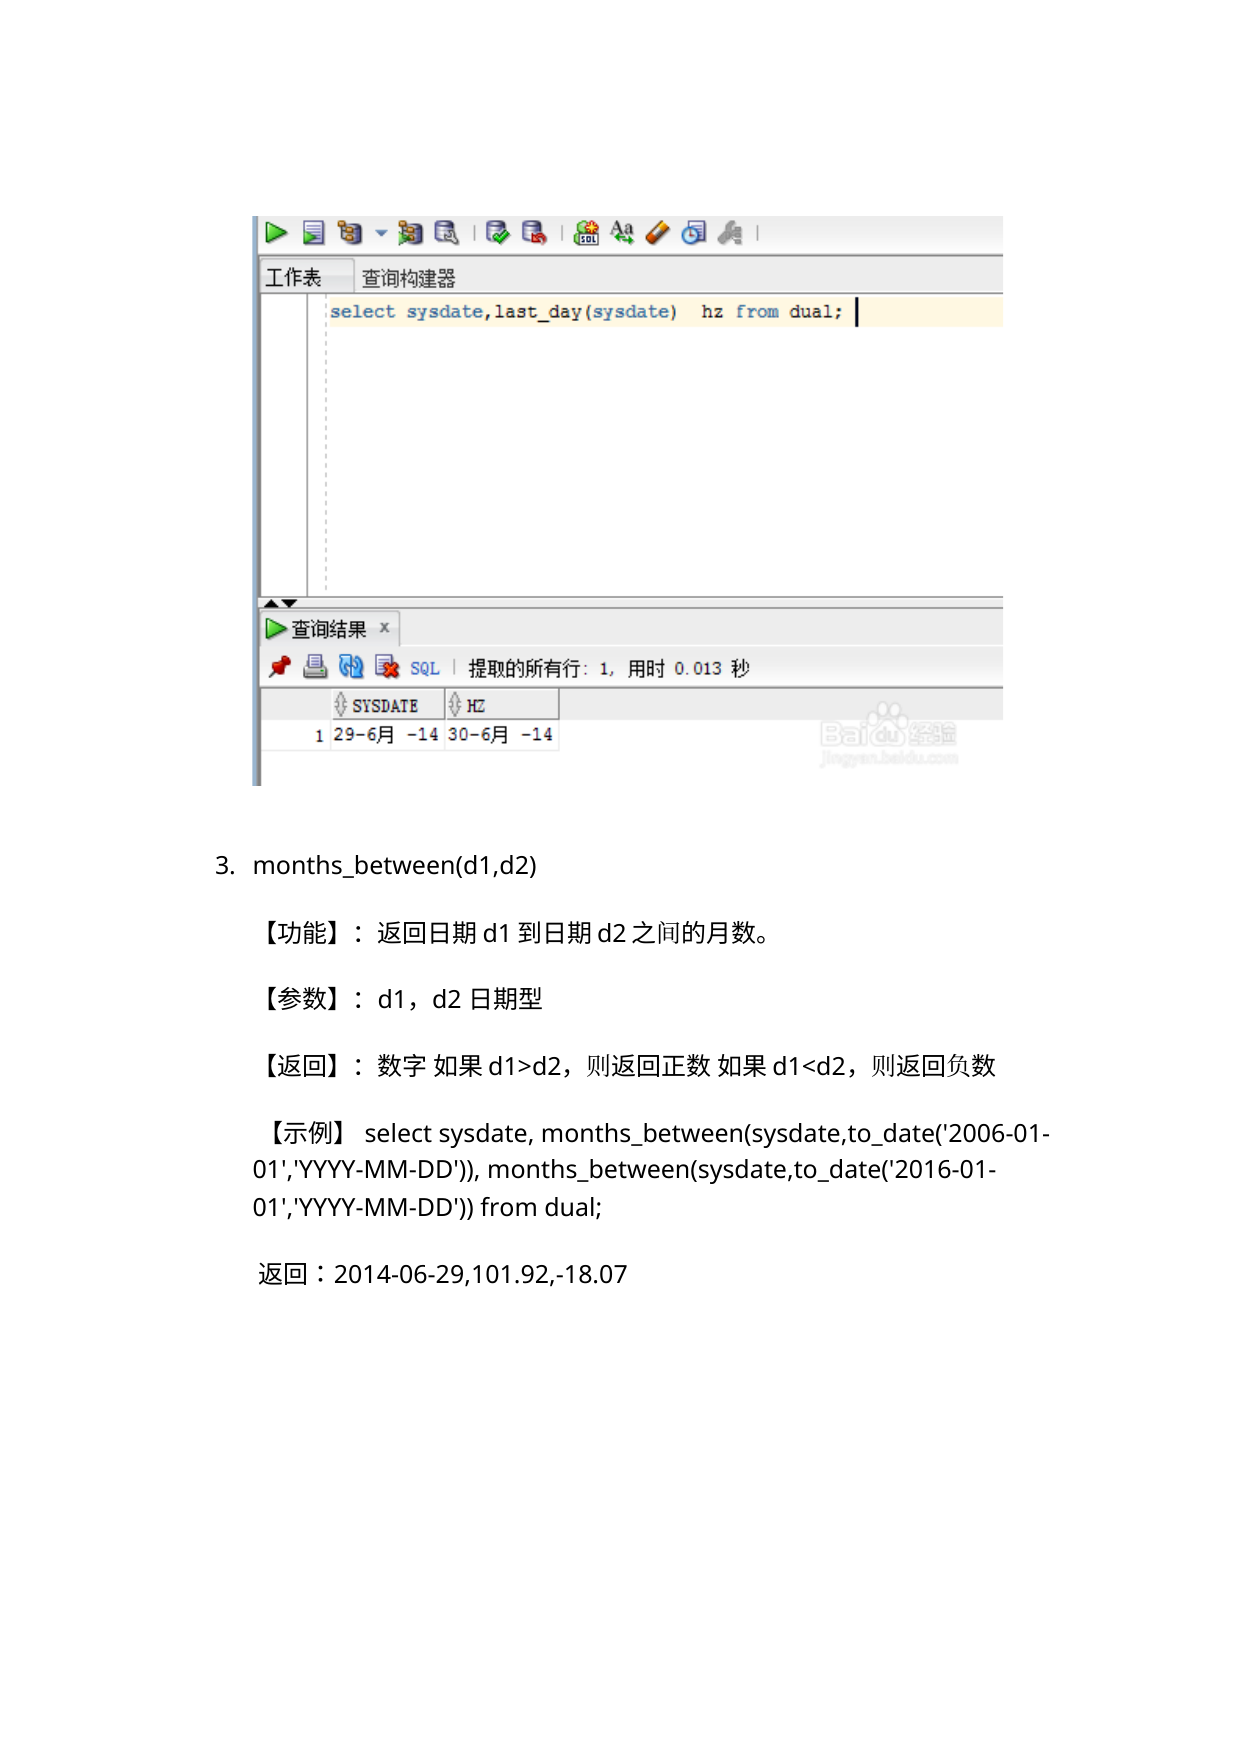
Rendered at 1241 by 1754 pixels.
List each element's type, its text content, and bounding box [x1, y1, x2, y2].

text 【返回】：数字 如果d1>d2，则返回正数 如果d1<d2，则返回负数 [252, 1046, 1063, 1083]
picture [252, 216, 1004, 786]
text 返回：2014-06-29,101.92,-18.07 [252, 1254, 1063, 1292]
text 【参数】：d1，d2 日期型 [252, 979, 1063, 1017]
text 【示例】 select sysdate, months_between(sysdate,to_date('2006-01-01','YYYY-MM-DD')), months_between(sysdate,to_date('2016-01-01','YYYY-MM-DD')) from dual; [252, 1113, 1063, 1225]
text 【功能】：返回日期d1到日期d2之间的月数。 [252, 913, 1063, 950]
list months_between(d1,d2) [215, 846, 1063, 883]
